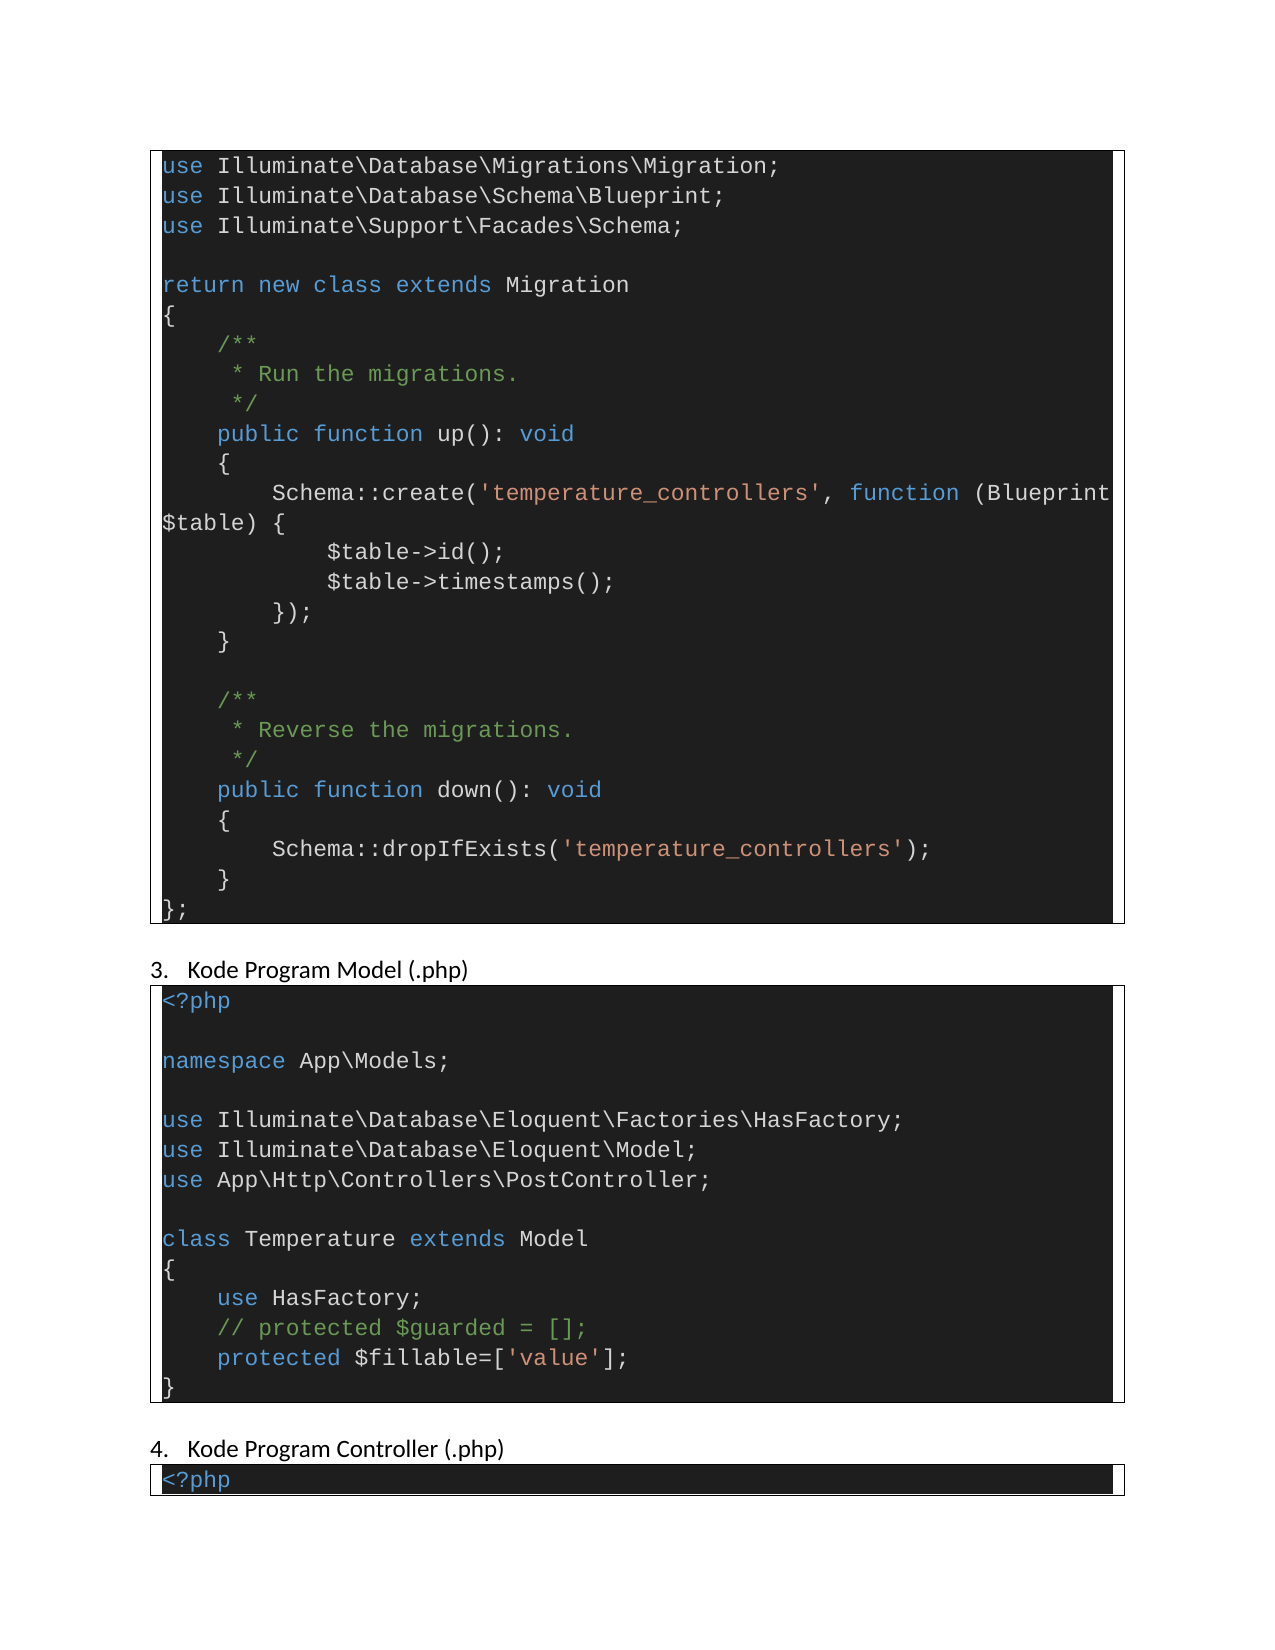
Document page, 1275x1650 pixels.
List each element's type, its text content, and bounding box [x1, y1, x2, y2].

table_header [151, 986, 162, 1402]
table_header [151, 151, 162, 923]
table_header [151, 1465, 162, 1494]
list Kode Program Controller (.php) [150, 1433, 1125, 1464]
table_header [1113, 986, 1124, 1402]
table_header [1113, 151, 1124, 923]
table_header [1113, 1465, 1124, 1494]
list Kode Program Model (.php) [150, 954, 1125, 985]
